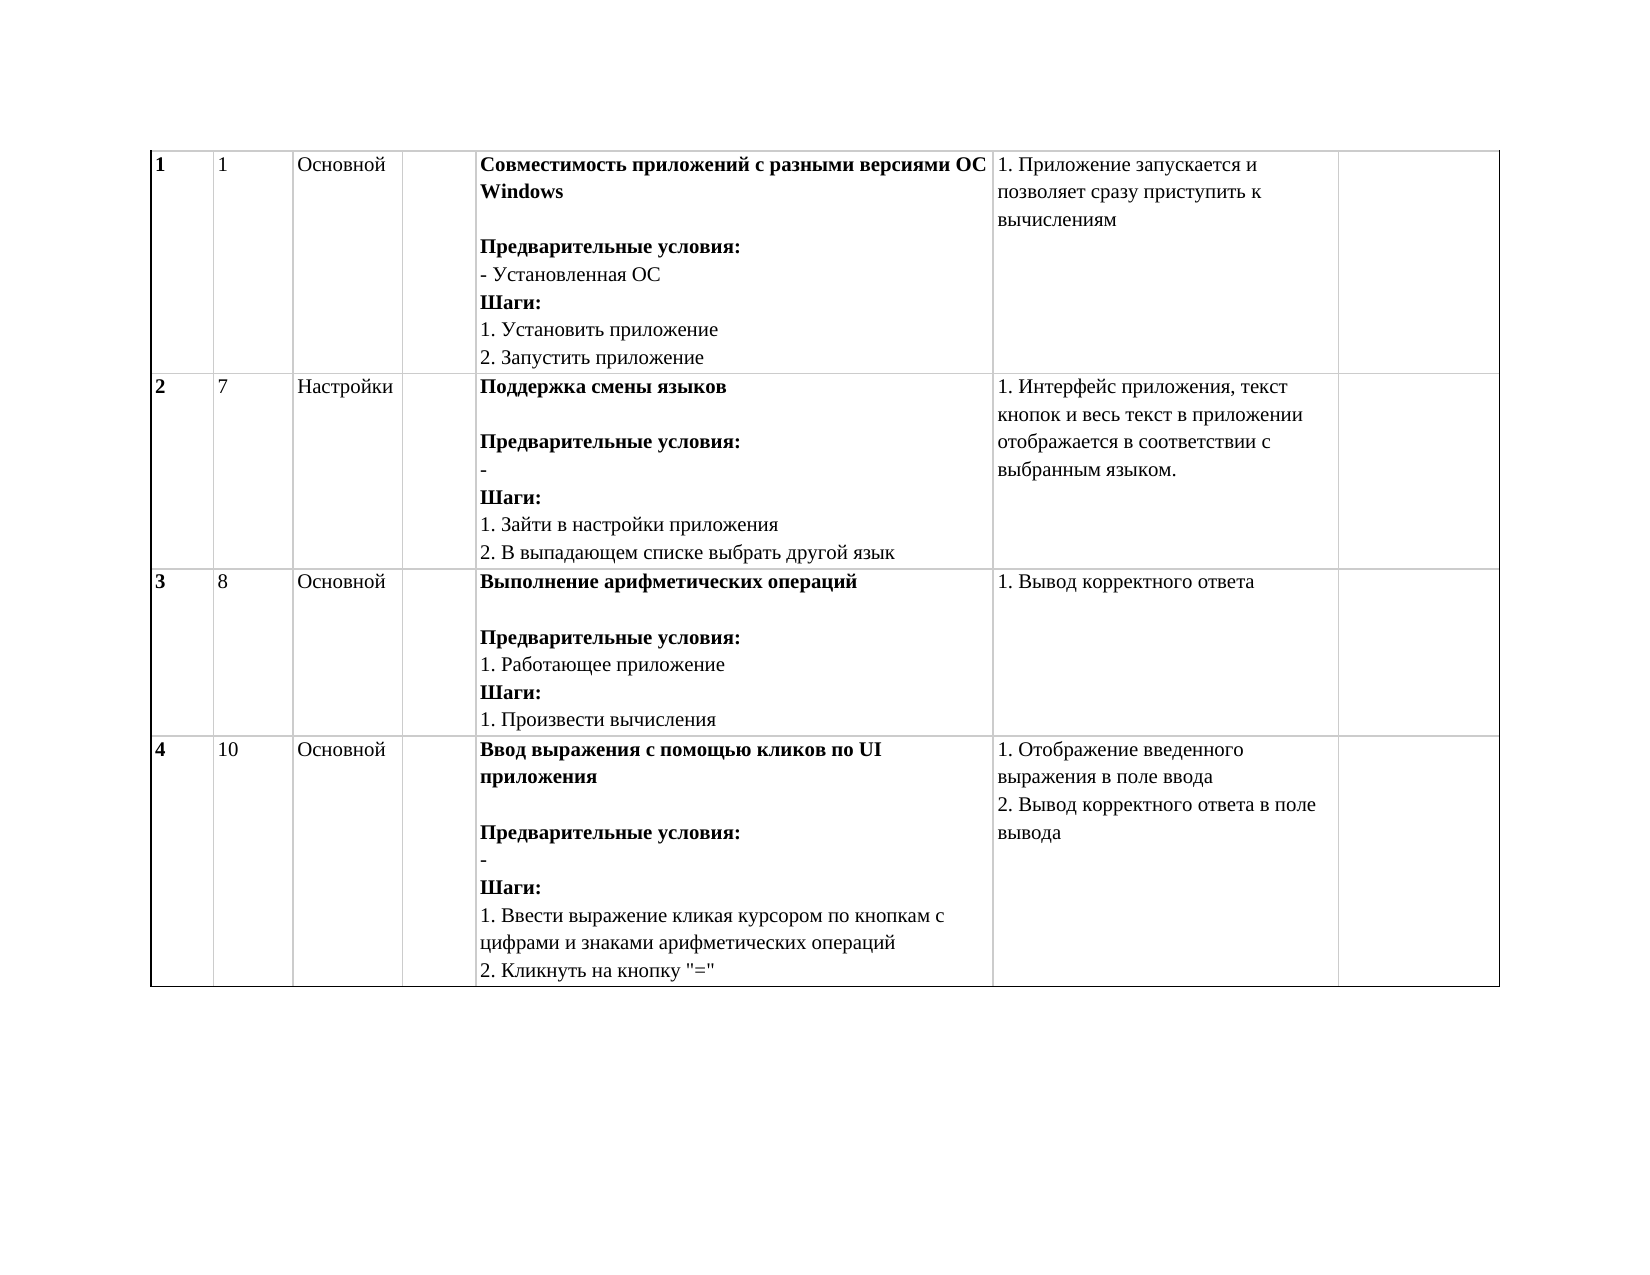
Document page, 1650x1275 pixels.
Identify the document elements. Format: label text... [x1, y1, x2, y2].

table_cell [1339, 570, 1499, 735]
table_cell [403, 570, 475, 735]
table_cell Поддержка смены языков Предварительные условия: - Шаги: 1. Зайти в настройки приложения 2. В выпадающем списке выбрать другой язык [477, 374, 992, 568]
table_cell Ввод выражения с помощью кликов по UI приложения Предварительные условия: - Шаги: 1. Ввести выражение кликая курсором по кнопкам с цифрами и знаками арифметических операций 2. Кликнуть на кнопку "=" [477, 737, 992, 986]
table_cell 2 [152, 374, 213, 568]
table_cell 1. Приложение запускается и позволяет сразу приступить к вычислениям [994, 152, 1338, 373]
table_cell Совместимость приложений с разными версиями OC Windows Предварительные условия: - Установленная ОС Шаги: 1. Установить приложение 2. Запустить приложение [477, 152, 992, 373]
table_cell 3 [152, 570, 213, 735]
table_cell 1. Вывод корректного ответа [994, 570, 1338, 735]
table_cell [403, 152, 475, 373]
table_cell 10 [214, 737, 292, 986]
table_cell [1339, 374, 1499, 568]
table_cell Основной [294, 152, 402, 373]
table_cell Основной [294, 737, 402, 986]
table_cell 4 [152, 737, 213, 986]
table_cell Основной [294, 570, 402, 735]
table_cell 1 [214, 152, 292, 373]
table_cell [403, 737, 475, 986]
table_cell Выполнение арифметических операций Предварительные условия: 1. Работающее приложение Шаги: 1. Произвести вычисления [477, 570, 992, 735]
table_cell 8 [214, 570, 292, 735]
table_cell [1339, 737, 1499, 986]
table_cell 1 [152, 152, 213, 373]
table_cell 7 [214, 374, 292, 568]
table_cell Настройки [294, 374, 402, 568]
table_cell [403, 374, 475, 568]
table_cell [1339, 152, 1499, 373]
table_cell 1. Отображение введенного выражения в поле ввода 2. Вывод корректного ответа в поле вывода [994, 737, 1338, 986]
table_cell 1. Интерфейс приложения, текст кнопок и весь текст в приложении отображается в соответствии с выбранным языком. [994, 374, 1338, 568]
